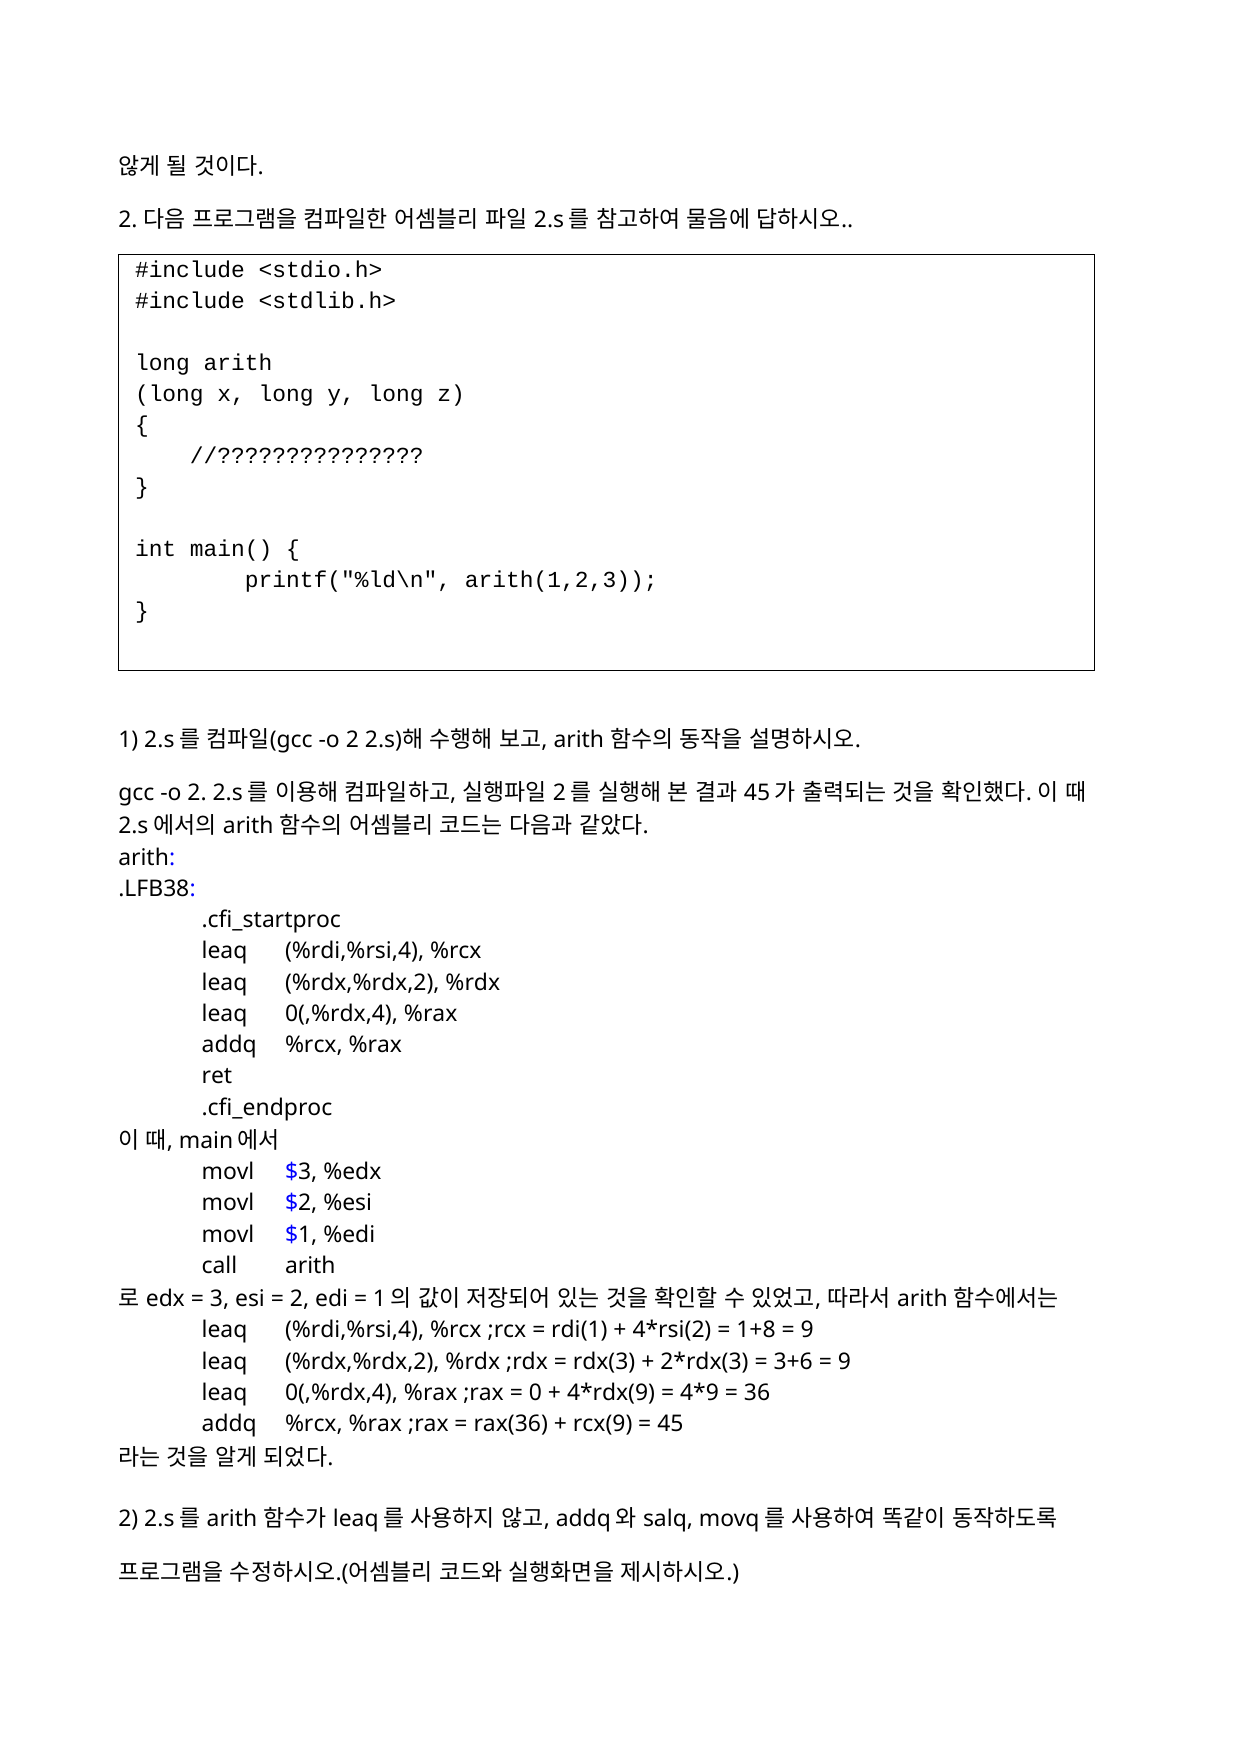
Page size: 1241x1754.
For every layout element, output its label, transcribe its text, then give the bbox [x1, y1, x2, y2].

text movl $2, %esi [118, 1186, 1122, 1218]
text leaq (%rdi,%rsi,4), %rcx [118, 934, 1122, 966]
text leaq (%rdx,%rdx,2), %rdx ;rdx = rdx(3) + 2*rdx(3) = 3+6 = 9 [118, 1345, 1122, 1376]
text leaq 0(,%rdx,4), %rax ;rax = 0 + 4*rdx(9) = 4*9 = 36 [118, 1376, 1122, 1407]
text 2. 다음 프로그램을 컴파일한 어셈블리 파일 2.s를 참고하여 물음에 답하시오.. [118, 201, 1122, 234]
text ret [118, 1059, 1122, 1091]
text call arith 로 edx = 3, esi = 2, edi = 1의 값이 저장되어 있는 것을 확인할 수 있었고, 따라서 arith 함수에서는 leaq (%rdi,%rsi,4), %rcx ;rcx = rdi(1) + 4*rsi(2) = 1+8 = 9 [118, 1249, 1122, 1345]
text .LFB38: [118, 872, 1122, 903]
text 2) 2.s를 arith 함수가 leaq를 사용하지 않고, addq와 salq, movq를 사용하여 똑같이 동작하도록 프로그램을 수정하시오.(어셈블리 코드와 실행화면을 제시하시오.) [118, 1500, 1122, 1587]
text leaq 0(,%rdx,4), %rax [118, 997, 1122, 1028]
text 이 때, main에서 movl $3, %edx [118, 1122, 1122, 1186]
text 1) 2.s를 컴파일(gcc -o 2 2.s)해 수행해 보고, arith 함수의 동작을 설명하시오. [118, 721, 1122, 754]
text addq %rcx, %rax [118, 1028, 1122, 1059]
table_header #include <stdio.h> #include <stdlib.h> long arith (long x, long y, long z) { //??????????????? } int main() { printf("%ld\n", arith(1,2,3)); } [119, 255, 1094, 670]
text leaq (%rdx,%rdx,2), %rdx [118, 966, 1122, 997]
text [118, 148, 1122, 181]
text 라는 것을 알게 되었다. [118, 1438, 1122, 1500]
text .cfi_endproc [118, 1091, 1122, 1122]
text gcc -o 2. 2.s를 이용해 컴파일하고, 실행파일 2를 실행해 본 결과 45가 출력되는 것을 확인했다. 이 때 2.s에서의 arith 함수의 어셈블리 코드는 다음과 같았다. arith: [118, 774, 1122, 872]
text movl $1, %edi [118, 1218, 1122, 1249]
text addq %rcx, %rax ;rax = rax(36) + rcx(9) = 45 [118, 1407, 1122, 1438]
text .cfi_startproc [118, 903, 1122, 934]
